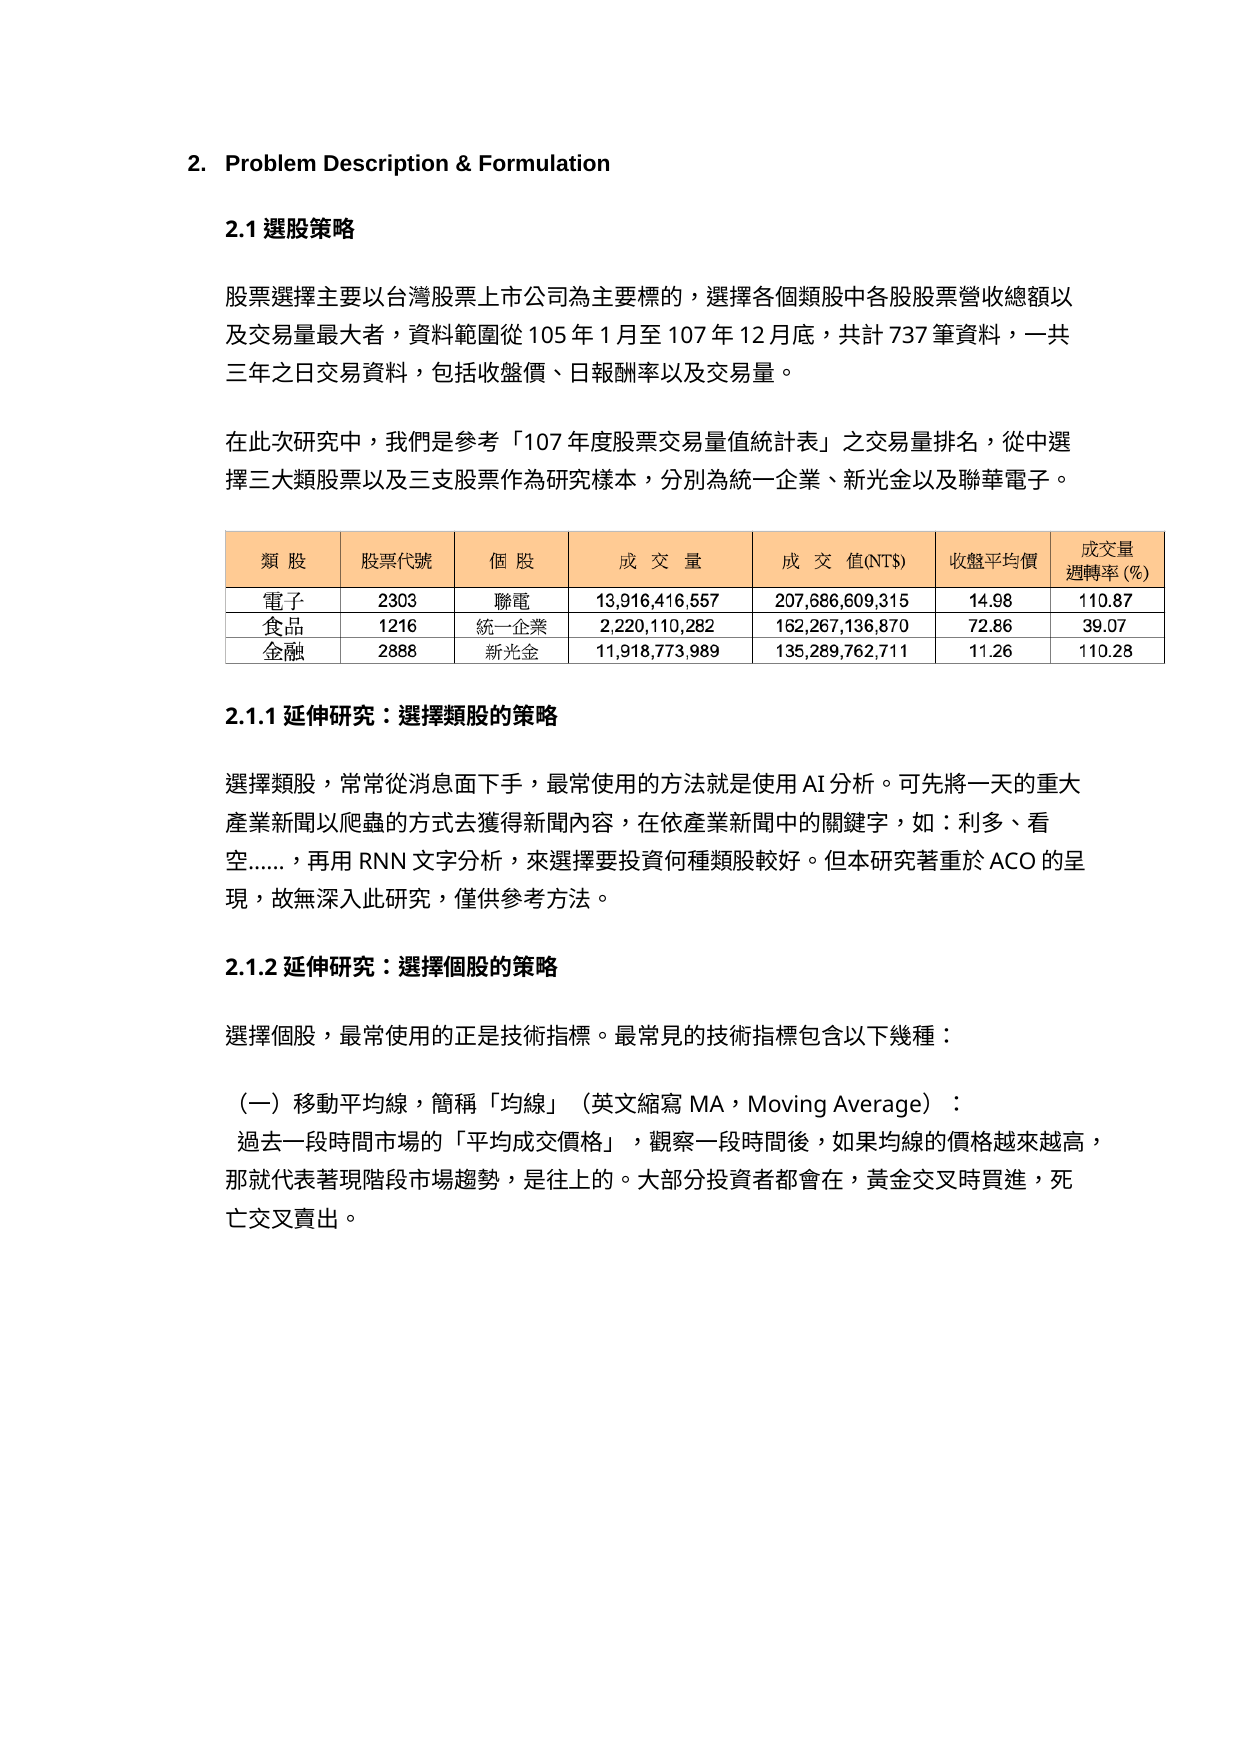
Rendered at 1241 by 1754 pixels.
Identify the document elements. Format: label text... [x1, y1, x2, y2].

text 選擇個股，最常使用的正是技術指標。最常見的技術指標包含以下幾種： [225, 1018, 1090, 1051]
text 過去一段時間市場的「平均成交價格」，觀察一段時間後，如果均線的價格越來越高，那就代表著現階段市場趨勢，是往上的。大部分投資者都會在，黃金交叉時買進，死亡交叉賣出。 [225, 1124, 1090, 1234]
text 2.1 選股策略 [225, 210, 1090, 244]
text 2.1.2 延伸研究：選擇個股的策略 [225, 949, 1090, 982]
text 股票選擇主要以台灣股票上市公司為主要標的，選擇各個類股中各股股票營收總額以及交易量最大者，資料範圍從105年1月至107年12月底，共計737筆資料，一共三年之日交易資料，包括收盤價、日報酬率以及交易量。 [225, 279, 1090, 388]
text 在此次研究中，我們是參考「107年度股票交易量值統計表」之交易量排名，從中選擇三大類股票以及三支股票作為研究樣本，分別為統一企業、新光金以及聯華電子。 [225, 424, 1090, 495]
list Problem Description & Formulation [187, 150, 1090, 176]
text （一）移動平均線，簡稱「均線」（英文縮寫 MA，Moving Average）： [225, 1086, 1090, 1119]
picture [225, 530, 1166, 664]
text 2.1.1 延伸研究：選擇類股的策略 [225, 698, 1090, 731]
text 選擇類股，常常從消息面下手，最常使用的方法就是使用AI分析。可先將一天的重大產業新聞以爬蟲的方式去獲得新聞內容，在依產業新聞中的關鍵字，如：利多、看空......，再用RNN文字分析，來選擇要投資何種類股較好。但本研究著重於ACO的呈現，故無深入此研究，僅供參考方法。 [225, 766, 1090, 914]
